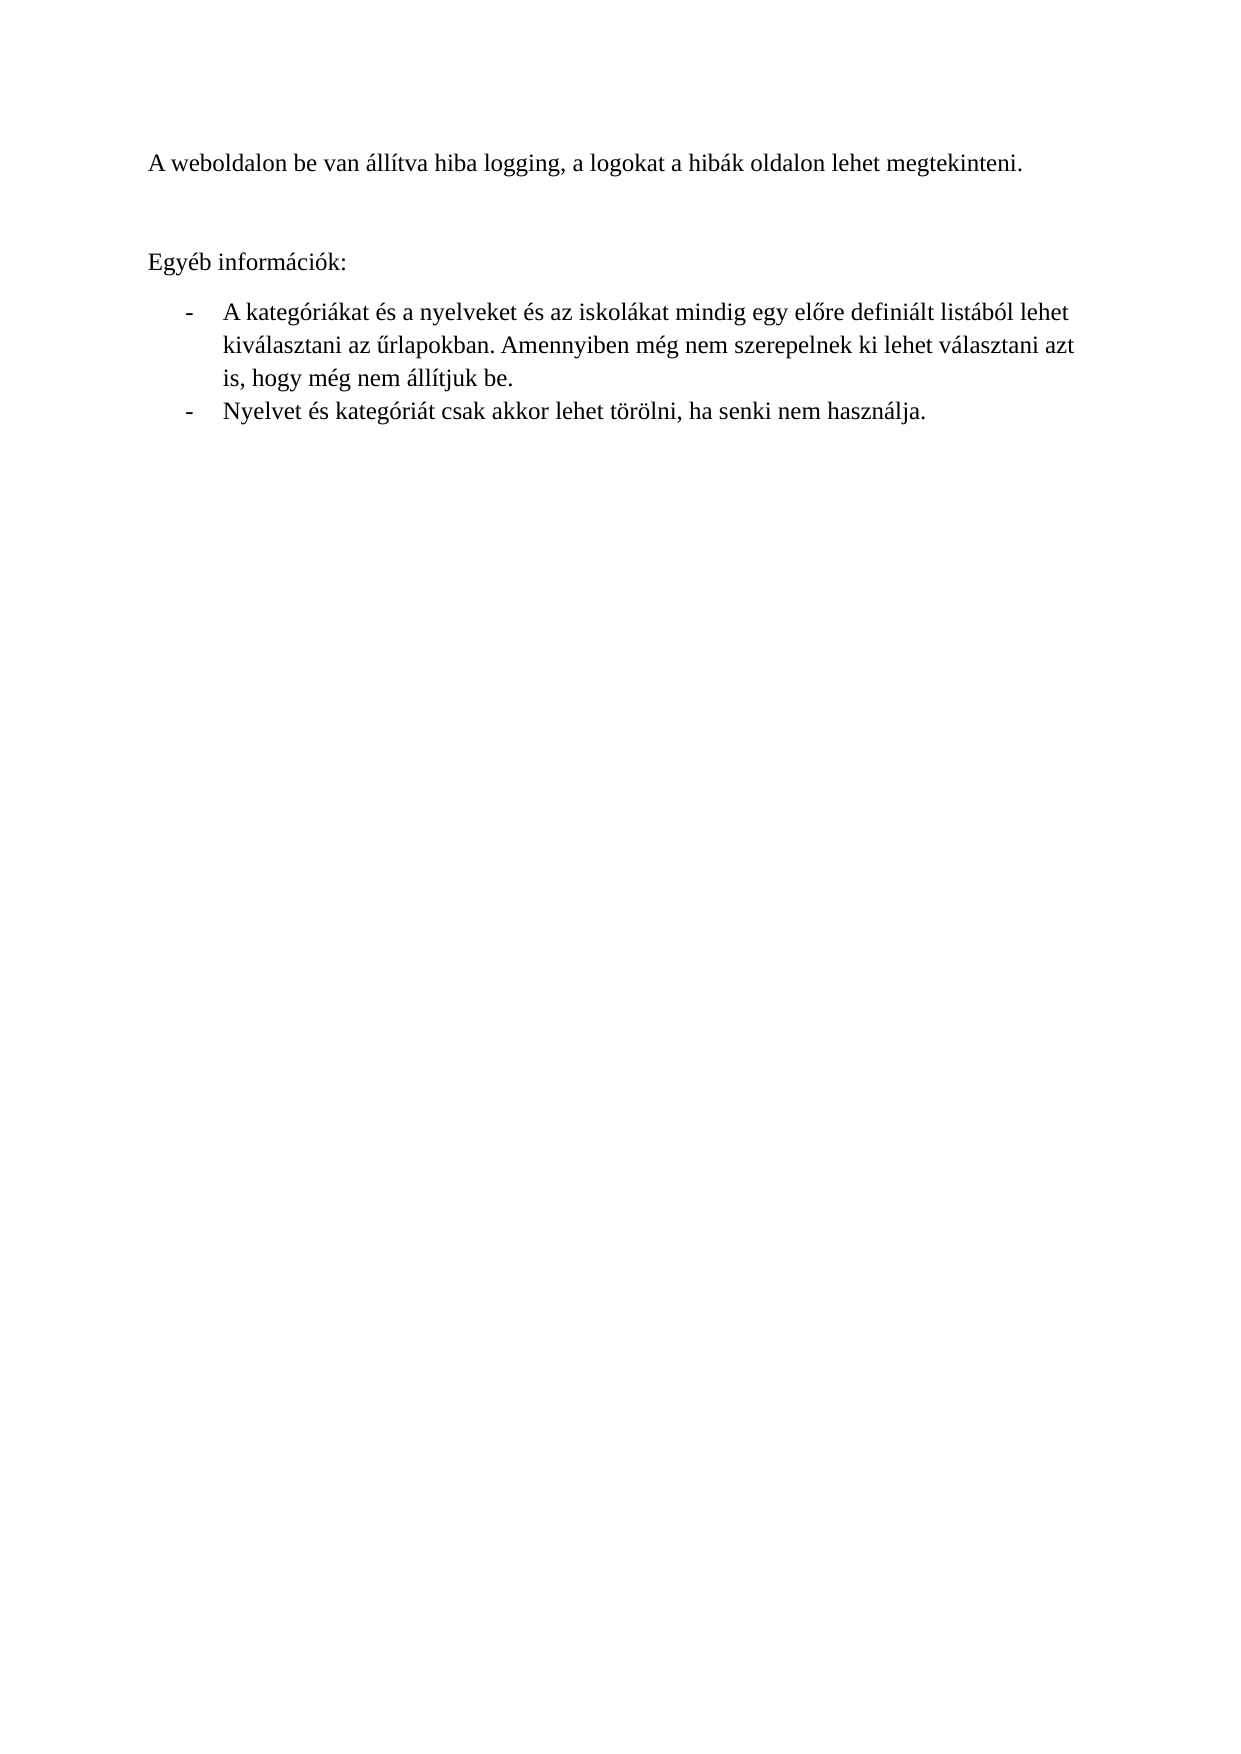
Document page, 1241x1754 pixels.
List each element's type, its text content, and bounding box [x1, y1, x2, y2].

text Egyéb információk: [148, 247, 1093, 276]
list A kategóriákat és a nyelveket és az iskolákat mindig egy előre definiált listából lehet kiválasztani az űrlapokban. Amennyiben még nem szerepelnek ki lehet választani azt is, hogy még nem állítjuk be. [185, 297, 1093, 391]
text A weboldalon be van állítva hiba logging, a logokat a hibák oldalon lehet megtekinteni. [148, 148, 1093, 176]
list Nyelvet és kategóriát csak akkor lehet törölni, ha senki nem használja. [185, 396, 1093, 424]
